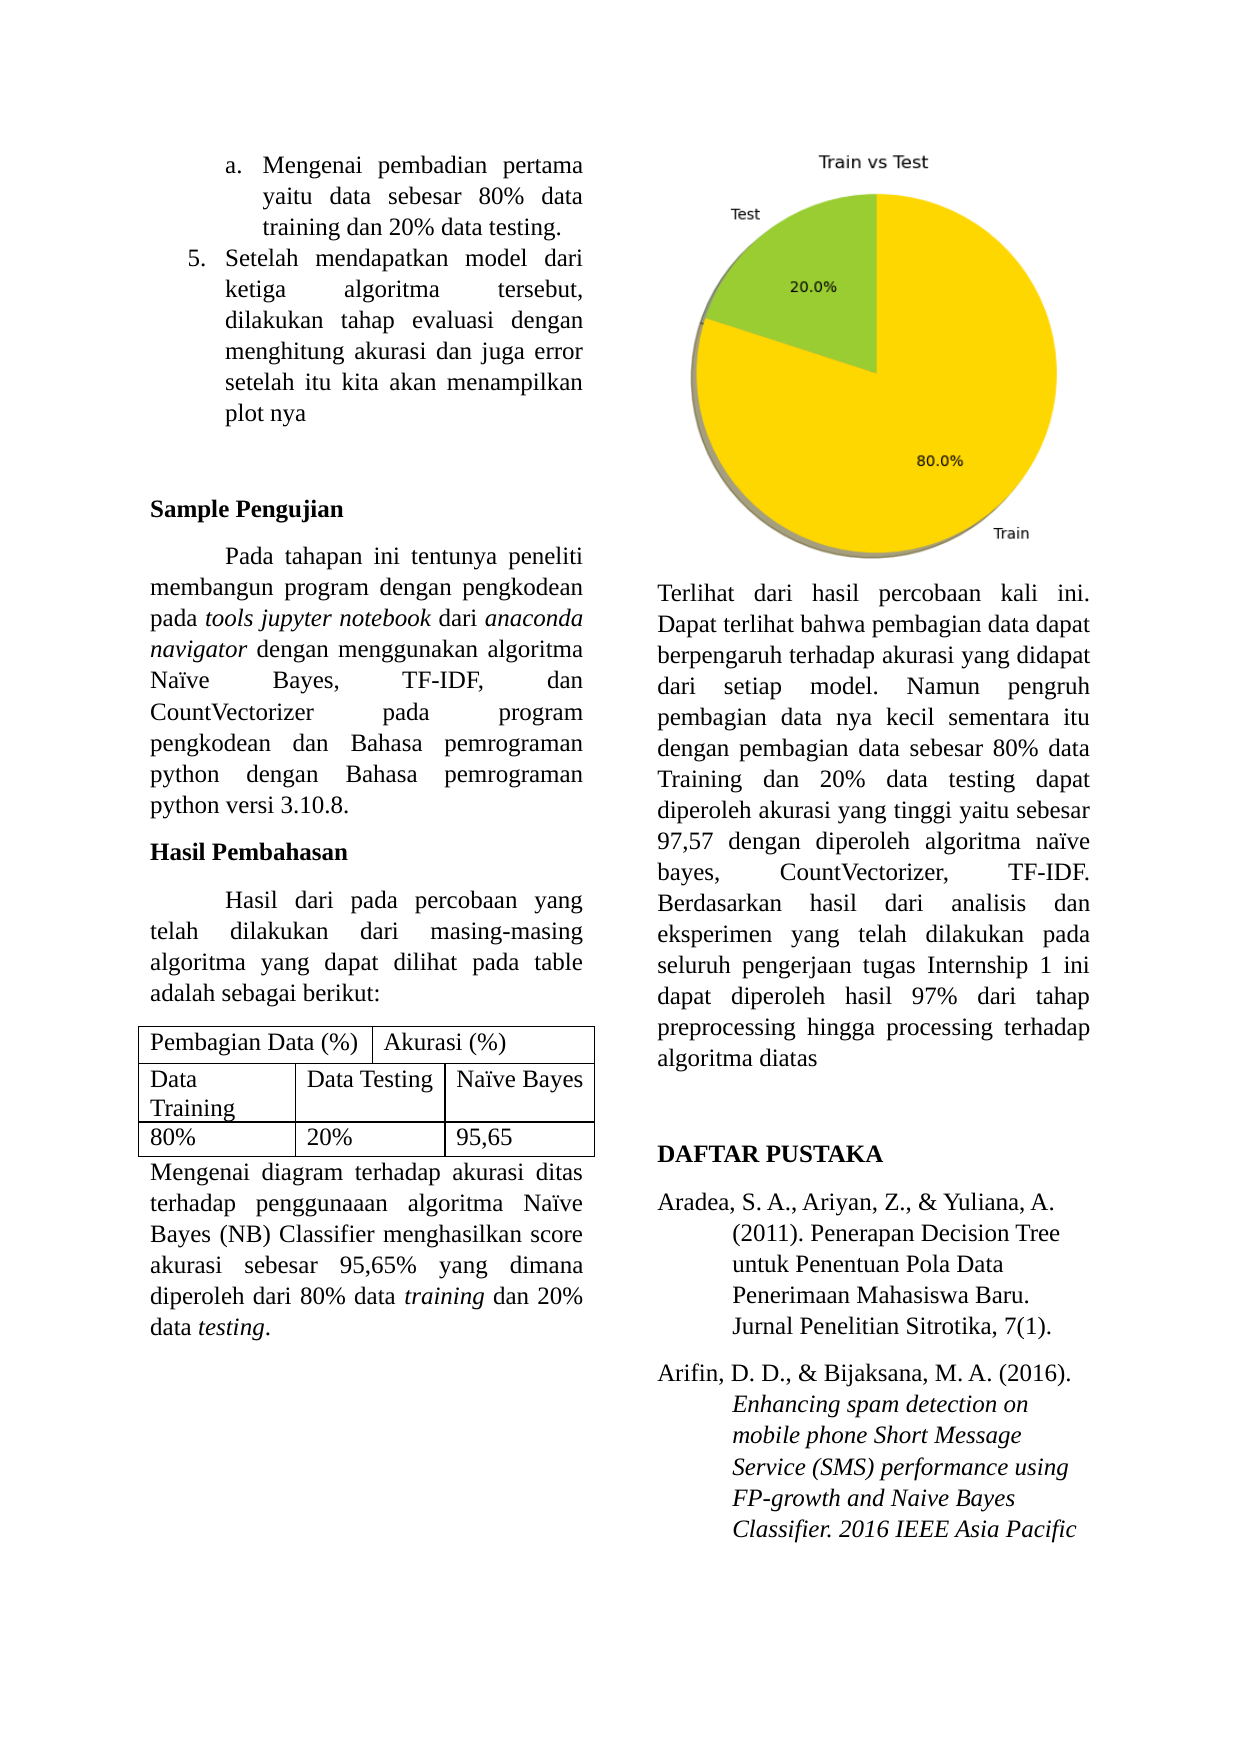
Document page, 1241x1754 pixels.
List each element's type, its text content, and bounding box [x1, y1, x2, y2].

list Setelah mendapatkan model dari ketiga algoritma tersebut, dilakukan tahap evaluasi dengan menghitung akurasi dan juga error setelah itu kita akan menampilkan plot nya [187, 243, 583, 427]
text Mengenai diagram terhadap akurasi ditas terhadap penggunaaan algoritma Naïve Bayes (NB) Classifier menghasilkan score akurasi sebesar 95,65% yang dimana diperoleh dari 80% data training dan 20% data testing. [150, 1157, 583, 1341]
text DAFTAR PUSTAKA [657, 1139, 1090, 1168]
table_cell Naïve Bayes [446, 1064, 594, 1121]
table_cell 20% [296, 1123, 444, 1156]
text Aradea, S. A., Ariyan, Z., & Yuliana, A. (2011). Penerapan Decision Tree untuk Penentuan Pola Data Penerimaan Mahasiswa Baru. Jurnal Penelitian Sitrotika, 7(1). [657, 1187, 1090, 1339]
table_cell Data Testing [296, 1064, 444, 1121]
table_header Pembagian Data (%) [139, 1027, 372, 1063]
table_header Akurasi (%) [373, 1027, 594, 1063]
list Mengenai pembadian pertama yaitu data sebesar 80% data training dan 20% data testing. [225, 150, 583, 241]
picture [688, 150, 1059, 559]
text Terlihat dari hasil percobaan kali ini. Dapat terlihat bahwa pembagian data dapat berpengaruh terhadap akurasi yang didapat dari setiap model. Namun pengruh pembagian data nya kecil sementara itu dengan pembagian data sebesar 80% data Training dan 20% data testing dapat diperoleh akurasi yang tinggi yaitu sebesar 97,57 dengan diperoleh algoritma naïve bayes, CountVectorizer, TF-IDF. Berdasarkan hasil dari analisis dan eksperimen yang telah dilakukan pada seluruh pengerjaan tugas Internship 1 ini dapat diperoleh hasil 97% dari tahap preprocessing hingga processing terhadap algoritma diatas [657, 578, 1090, 1072]
text Hasil dari pada percobaan yang telah dilakukan dari masing-masing algoritma yang dapat dilihat pada table adalah sebagai berikut: [150, 885, 583, 1007]
text Hasil Pembahasan [150, 837, 583, 866]
text Pada tahapan ini tentunya peneliti membangun program dengan pengkodean pada tools jupyter notebook dari anaconda navigator dengan menggunakan algoritma Naïve Bayes, TF-IDF, dan CountVectorizer pada program pengkodean dan Bahasa pemrograman python dengan Bahasa pemrograman python versi 3.10.8. [150, 541, 583, 818]
table_cell Data Training [139, 1064, 295, 1121]
table_cell 95,65 [446, 1123, 594, 1156]
text Sample Pengujian [150, 494, 583, 522]
table_cell 80% [139, 1123, 295, 1156]
